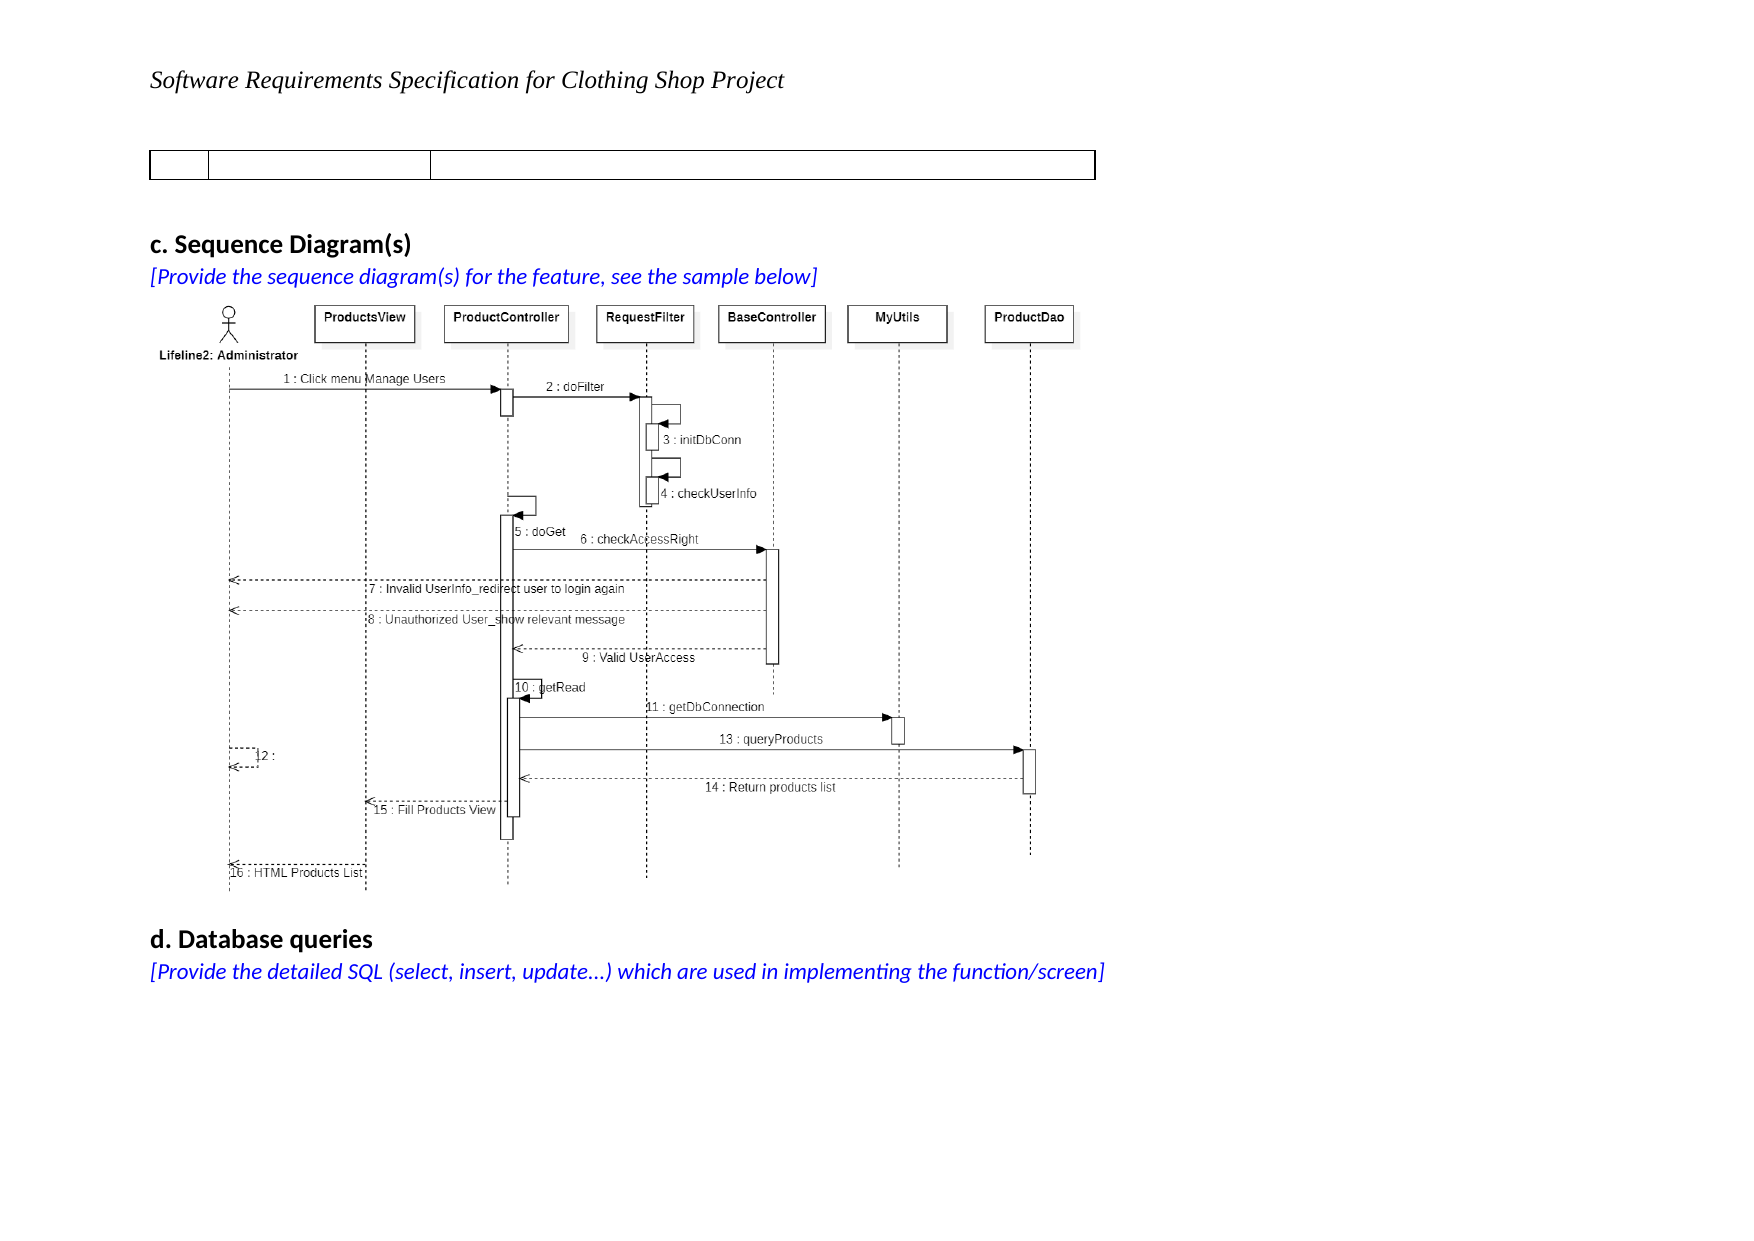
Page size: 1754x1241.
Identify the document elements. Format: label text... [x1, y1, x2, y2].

table_cell [151, 151, 208, 179]
subtitle d. Database queries [150, 922, 1604, 955]
text [Provide the detailed SQL (select, insert, update...) which are used in implementing the function/screen] [150, 957, 1604, 985]
subtitle c. Sequence Diagram(s) [150, 227, 1604, 260]
text [Provide the sequence diagram(s) for the feature, see the sample below] [150, 262, 1604, 290]
table_cell [209, 151, 430, 179]
table_cell [431, 151, 1094, 179]
picture [150, 290, 1124, 904]
